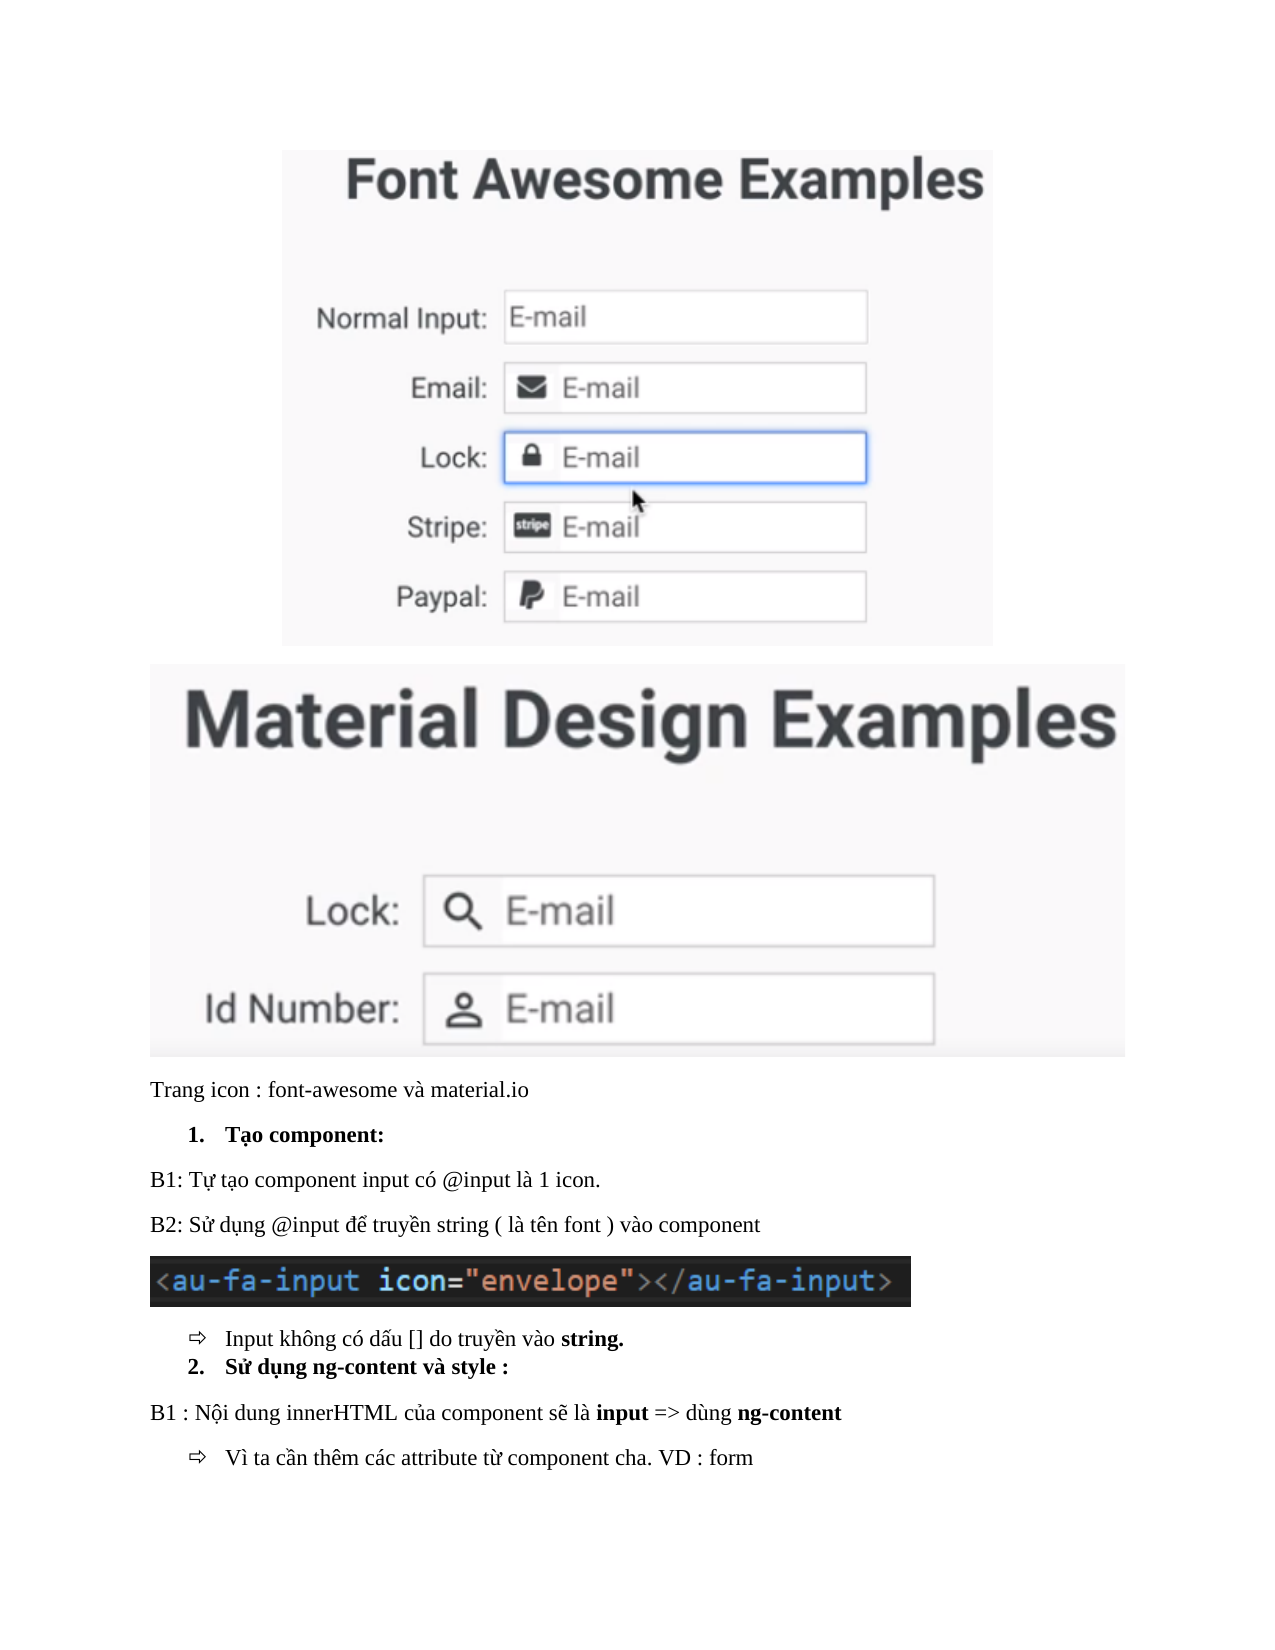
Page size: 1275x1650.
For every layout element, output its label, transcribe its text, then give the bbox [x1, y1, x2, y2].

text B1: Tự tạo component input có @input là 1 icon. [150, 1166, 1125, 1192]
text B1 : Nội dung innerHTML của component sẽ là input => dùng ng-content [150, 1398, 1125, 1425]
list Tạo component: [187, 1121, 1125, 1147]
picture [150, 664, 1125, 1057]
text Trang icon : font-awesome và material.io [150, 1076, 1125, 1102]
picture [282, 150, 993, 646]
list Sử dụng ng-content và style : [187, 1353, 1125, 1380]
list Vì ta cần thêm các attribute từ component cha. VD : form [187, 1444, 1125, 1470]
list Input không có dấu [] do truyền vào string. [187, 1325, 1125, 1351]
text B2: Sử dụng @input để truyền string ( là tên font ) vào component [150, 1211, 1125, 1237]
picture [150, 1256, 911, 1307]
